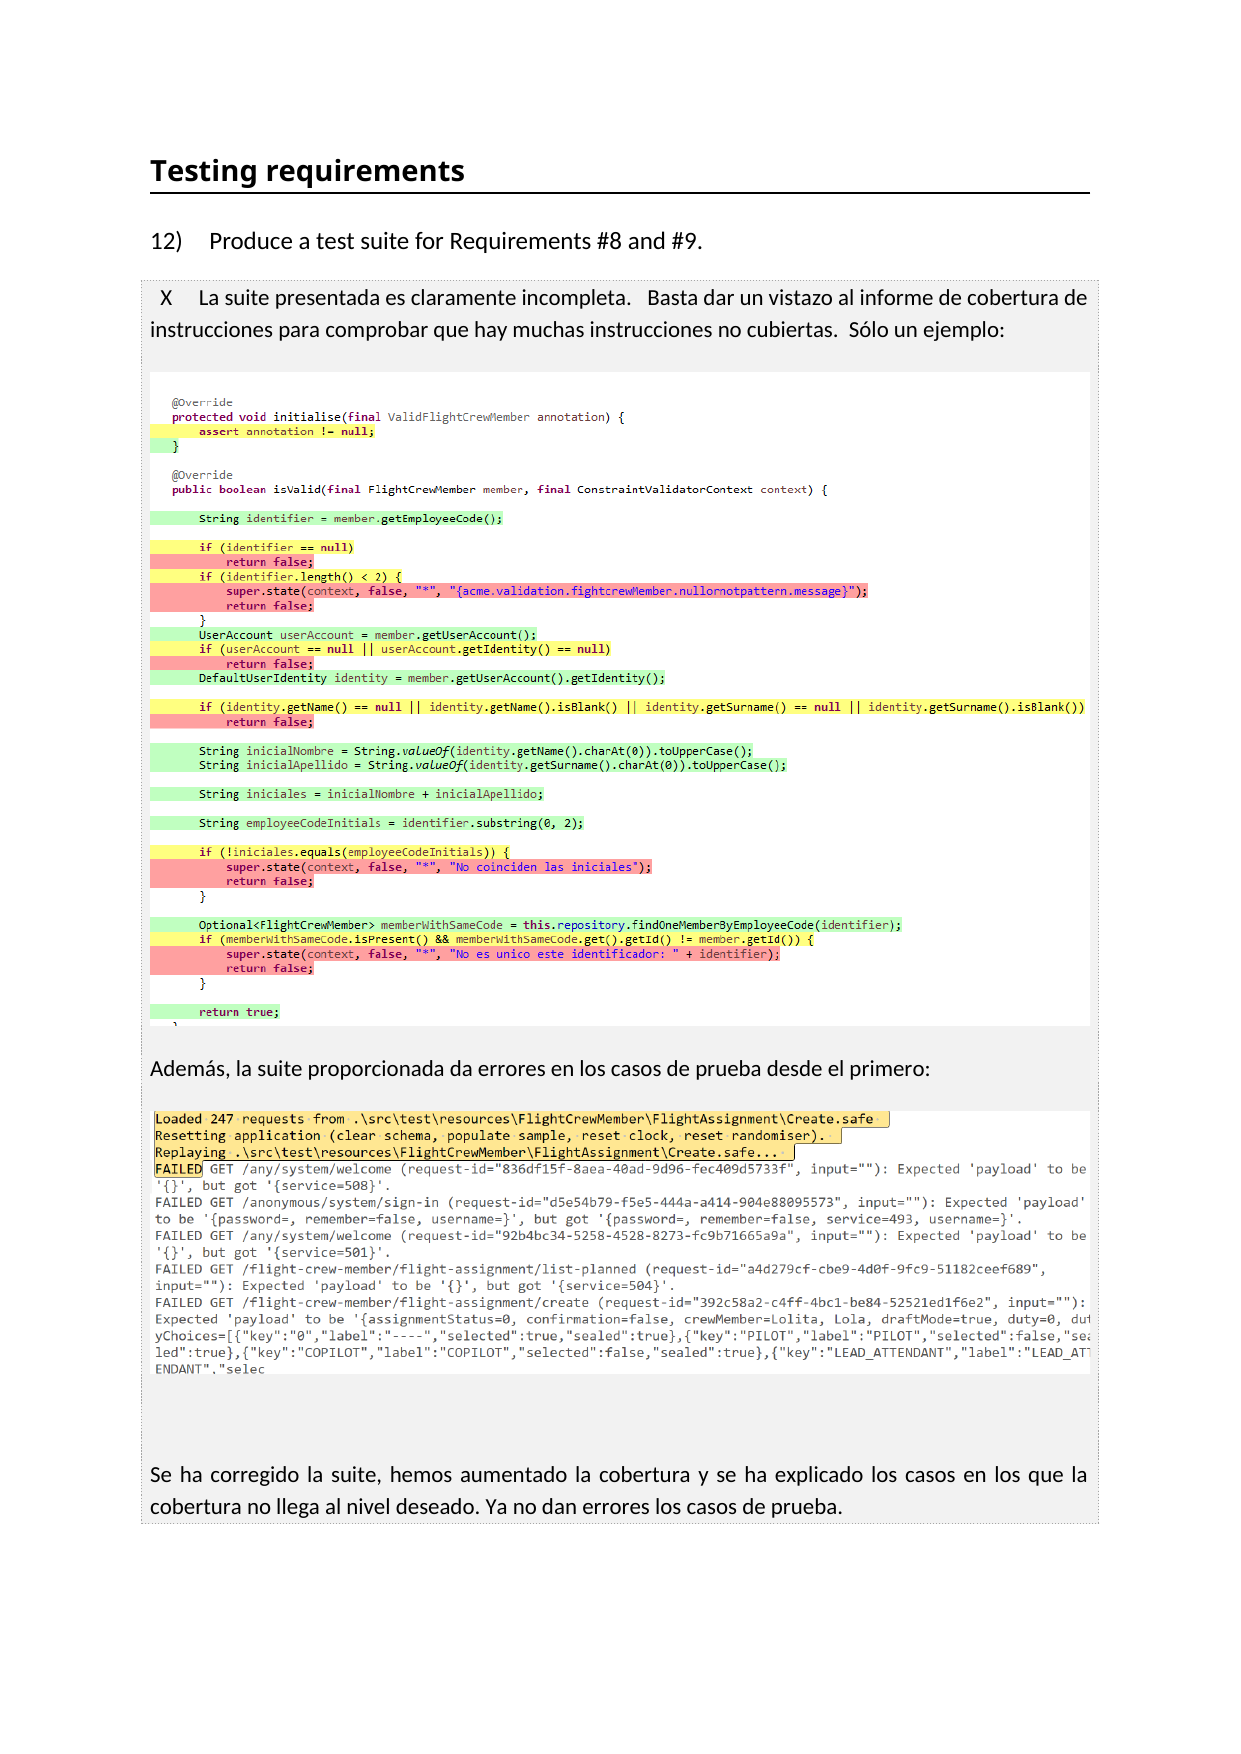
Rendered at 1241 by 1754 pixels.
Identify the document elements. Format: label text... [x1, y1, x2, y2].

text Se ha corregido la suite, hemos aumentado la cobertura y se ha explicado los casos en los que la cobertura no llega al nivel deseado. Ya no dan errores los casos de prueba. [141, 1457, 1099, 1524]
picture [150, 372, 1091, 1026]
text Produce a test suite for Requirements #8 and #9. [150, 225, 1090, 255]
picture [150, 1111, 1091, 1374]
subtitle Testing requirements [150, 150, 1090, 192]
text La suite presentada es claramente incompleta. Basta dar un vistazo al informe de cobertura de instrucciones para comprobar que hay muchas instrucciones no cubiertas. Sólo un ejemplo: [141, 280, 1099, 344]
text Además, la suite proporcionada da errores en los casos de prueba desde el primero: [141, 1051, 1099, 1082]
